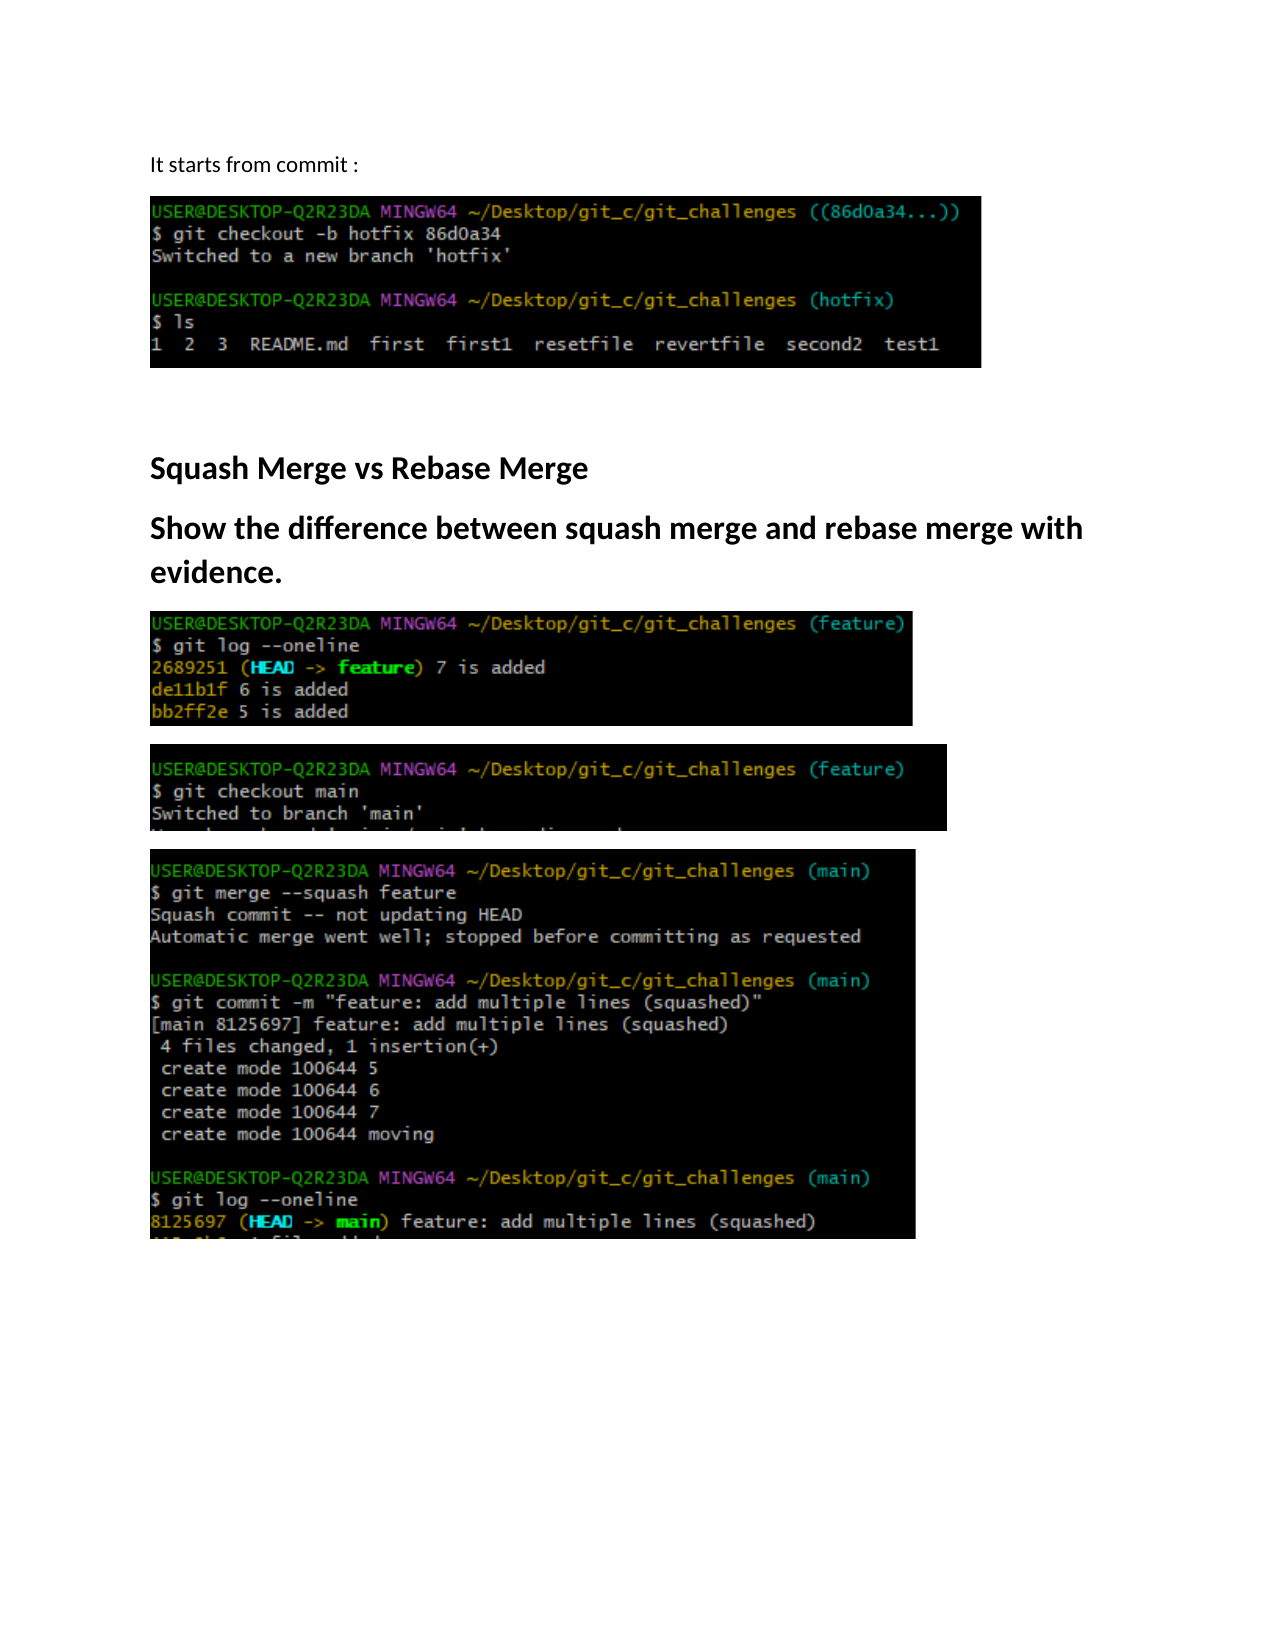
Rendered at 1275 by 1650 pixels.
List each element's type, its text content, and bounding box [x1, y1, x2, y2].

text It starts from commit : [150, 150, 1125, 178]
text Squash Merge vs Rebase Merge [150, 447, 1125, 487]
picture [150, 611, 913, 726]
text Show the difference between squash merge and rebase merge with evidence. [150, 507, 1125, 592]
picture [150, 196, 982, 368]
picture [150, 744, 947, 831]
picture [150, 849, 916, 1239]
